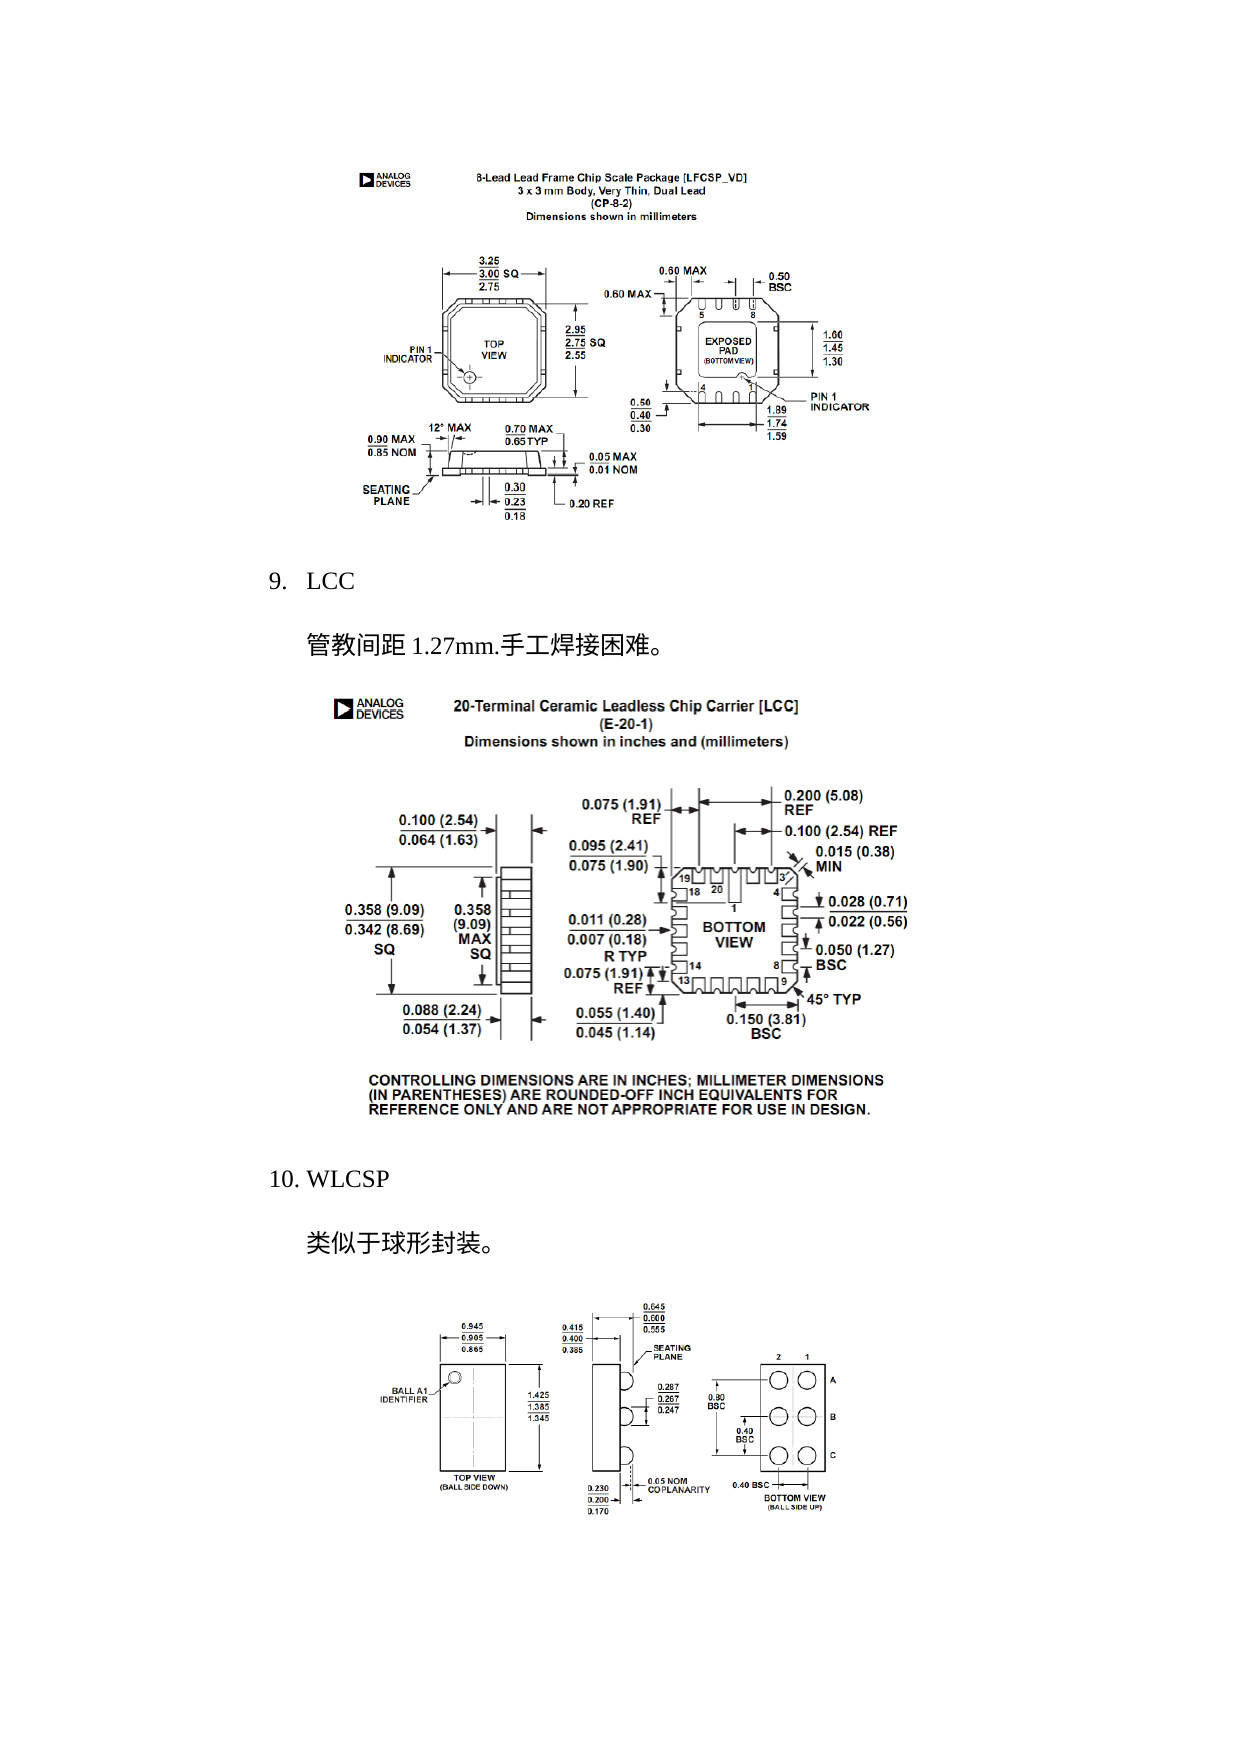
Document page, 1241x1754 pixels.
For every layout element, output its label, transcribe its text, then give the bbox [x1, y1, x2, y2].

list 管教间距1.27mm.手工焊接困难。 [306, 611, 1053, 676]
list LCC [269, 564, 1053, 597]
list WLCSP [269, 1162, 1053, 1195]
picture [366, 1292, 874, 1520]
picture [349, 162, 891, 527]
picture [322, 694, 919, 1124]
list 类似于球形封装。 [306, 1209, 1053, 1274]
